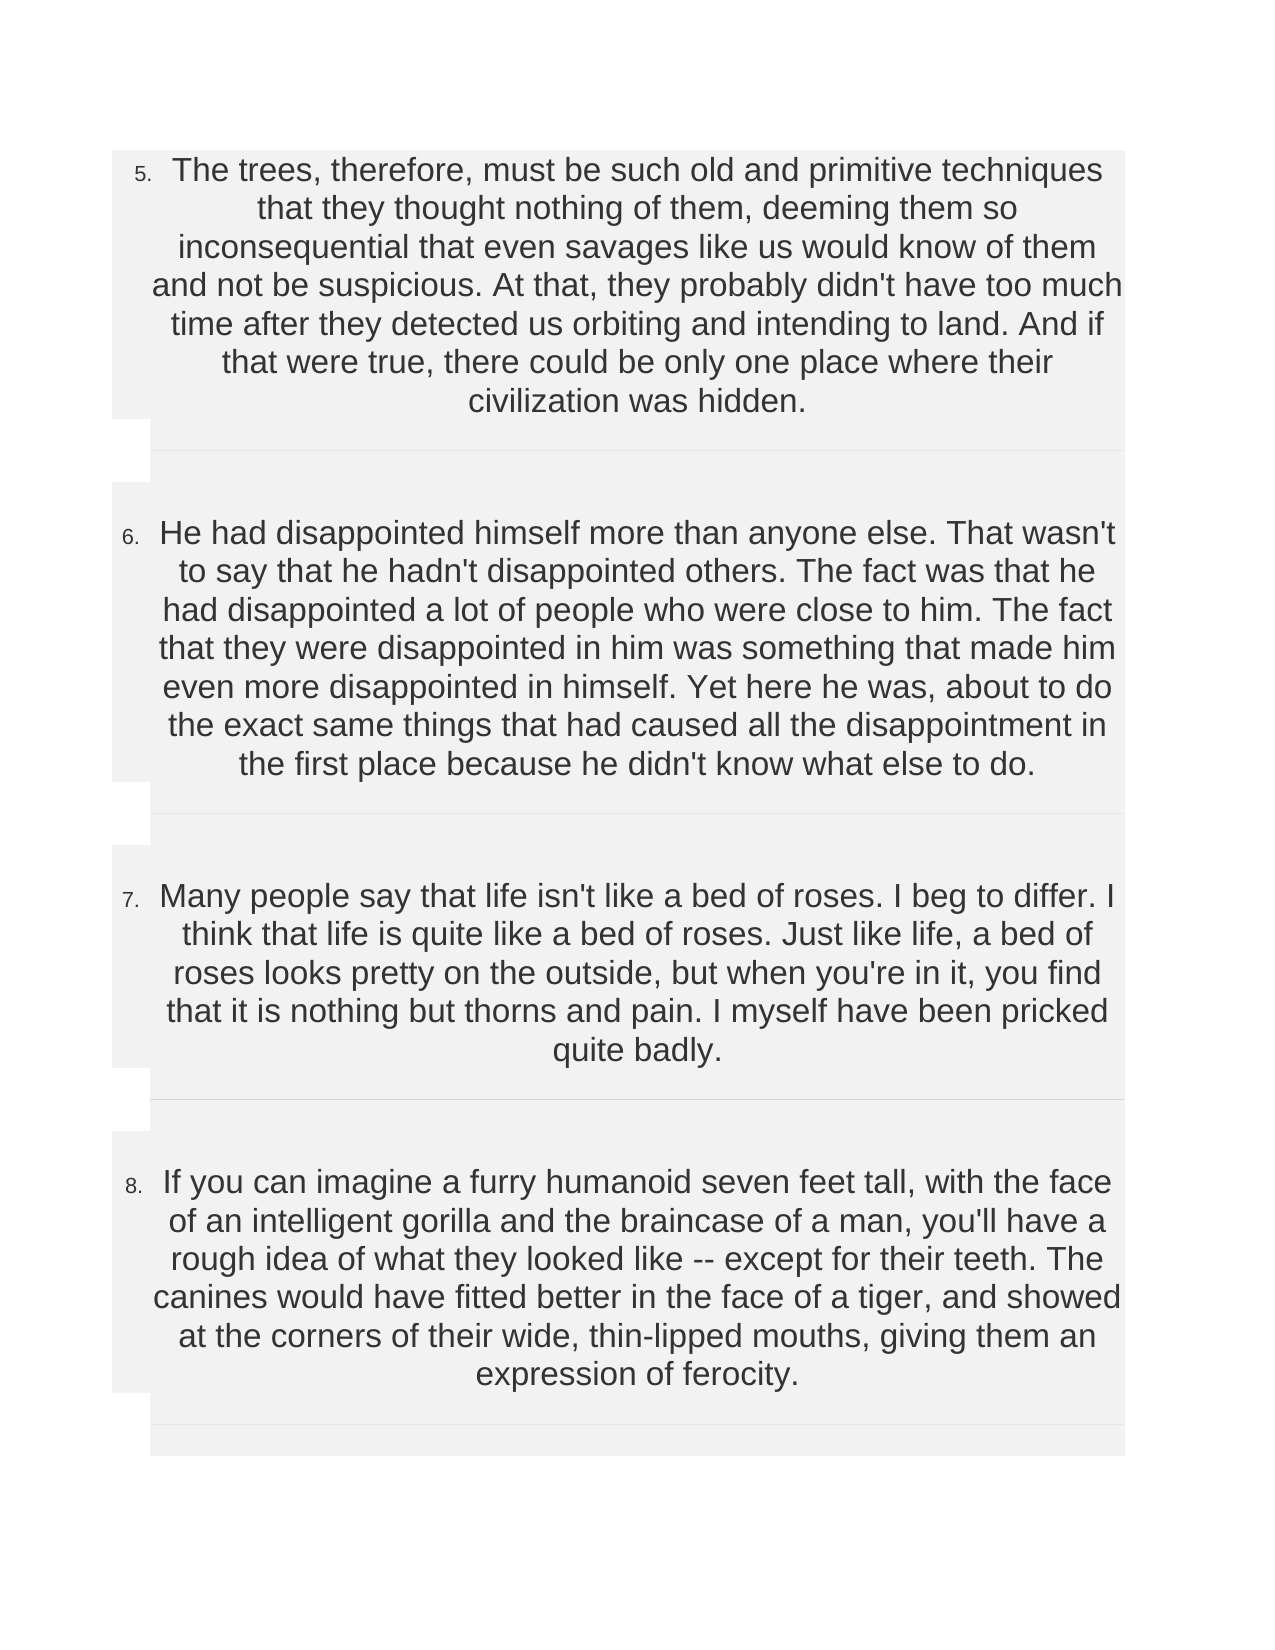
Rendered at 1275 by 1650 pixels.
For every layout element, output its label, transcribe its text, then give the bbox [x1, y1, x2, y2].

list If you can imagine a furry humanoid seven feet tall, with the face of an intelligent gorilla and the braincase of a man, you'll have a rough idea of what they looked like -- except for their teeth. The canines would have fitted better in the face of a tiger, and showed at the corners of their wide, thin-lipped mouths, giving them an expression of ferocity. [112, 1162, 1125, 1393]
list The trees, therefore, must be such old and primitive techniques that they thought nothing of them, deeming them so inconsequential that even savages like us would know of them and not be suspicious. At that, they probably didn't have too much time after they detected us orbiting and intending to land. And if that were true, there could be only one place where their civilization was hidden. [112, 150, 1125, 419]
list He had disappointed himself more than anyone else. That wasn't to say that he hadn't disappointed others. The fact was that he had disappointed a lot of people who were close to him. The fact that they were disappointed in him was something that made him even more disappointed in himself. Yet here he was, about to do the exact same things that had caused all the disappointment in the first place because he didn't know what else to do. [112, 513, 1125, 782]
list Many people say that life isn't like a bed of roses. I beg to differ. I think that life is quite like a bed of roses. Just like life, a bed of roses looks pretty on the outside, but when you're in it, you find that it is nothing but thorns and pain. I myself have been pricked quite badly. [112, 876, 1125, 1068]
